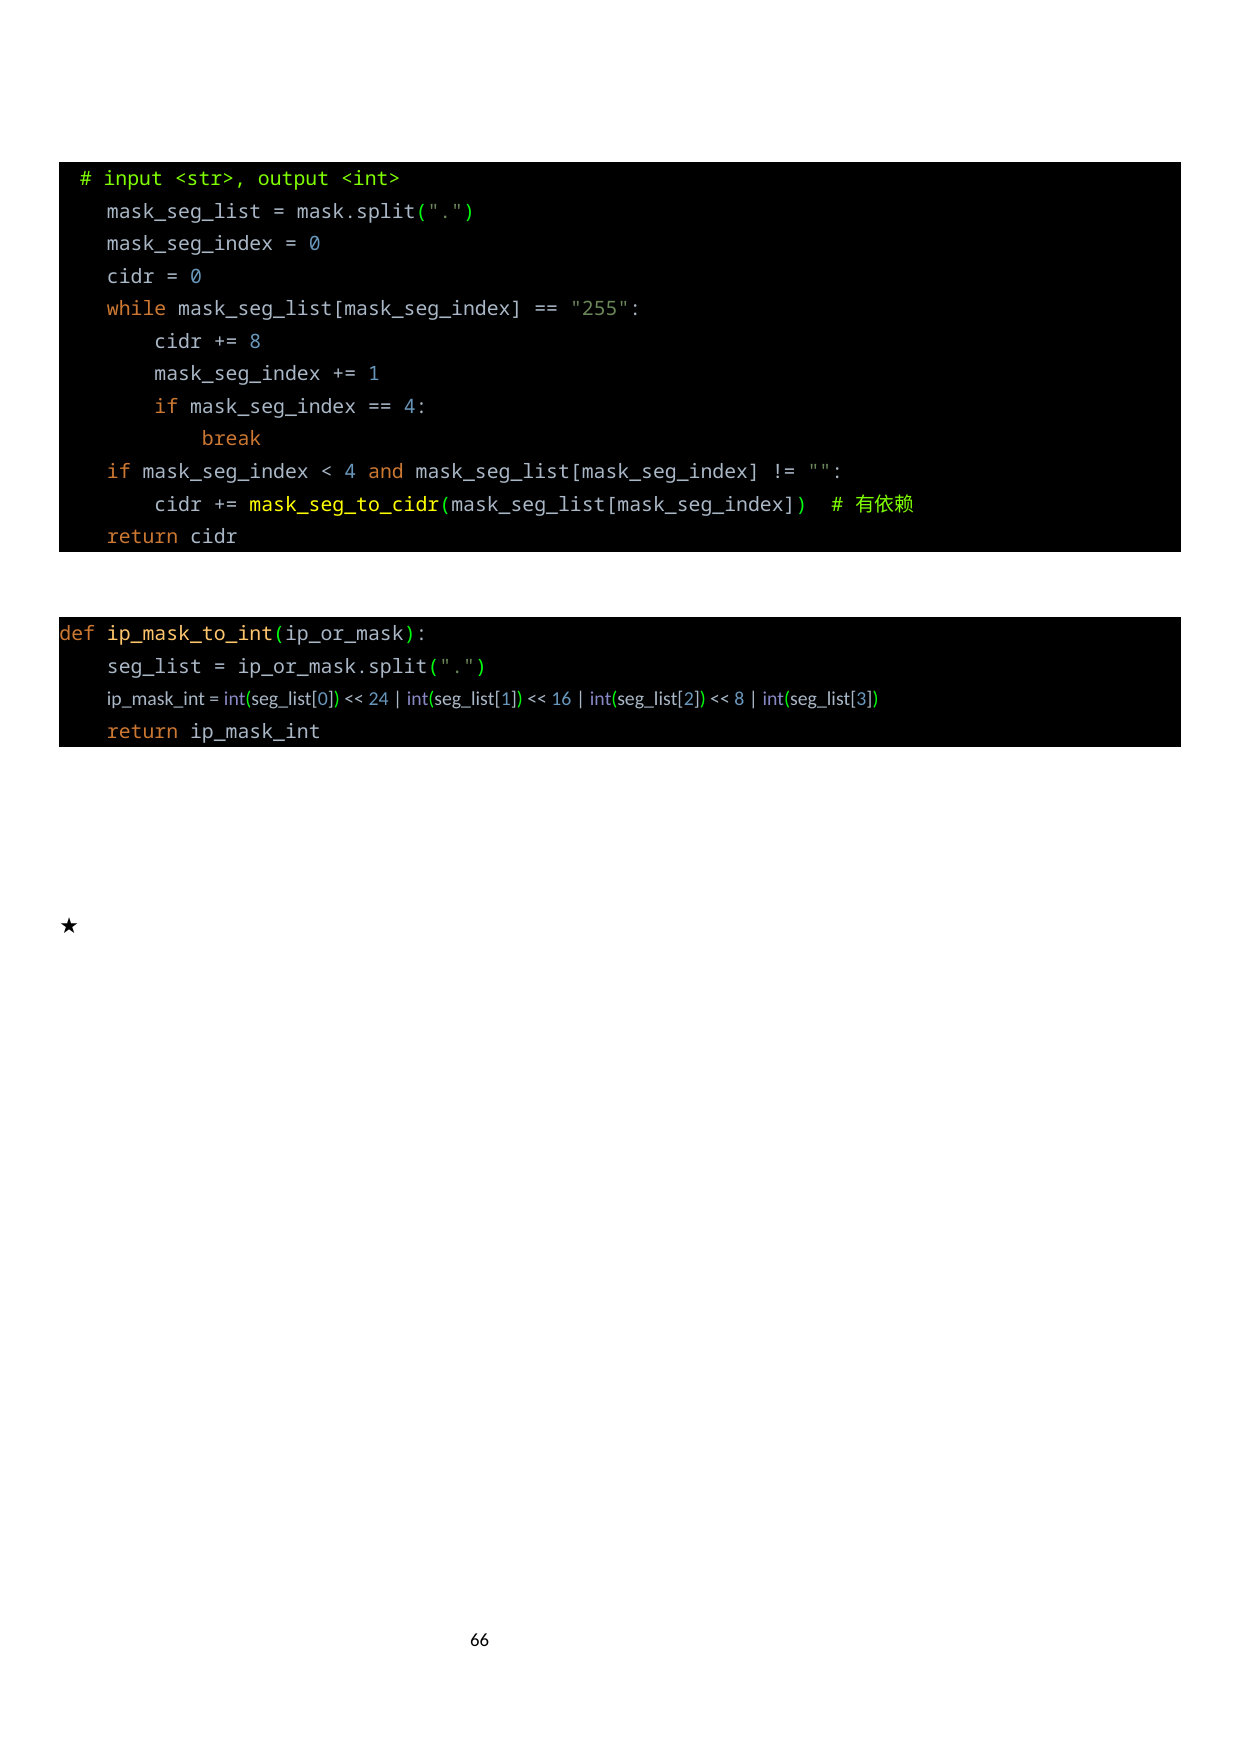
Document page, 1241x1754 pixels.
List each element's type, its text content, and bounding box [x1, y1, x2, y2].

text ★ [59, 909, 1181, 942]
text def ip_mask_to_int(ip_or_mask): seg_list = ip_or_mask.split(".") ip_mask_int = int(seg_list[0]) << 24 | int(seg_list[1]) << 16 | int(seg_list[2]) << 8 | int(seg_list[3]) return ip_mask_int [59, 617, 1181, 747]
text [59, 162, 1181, 552]
